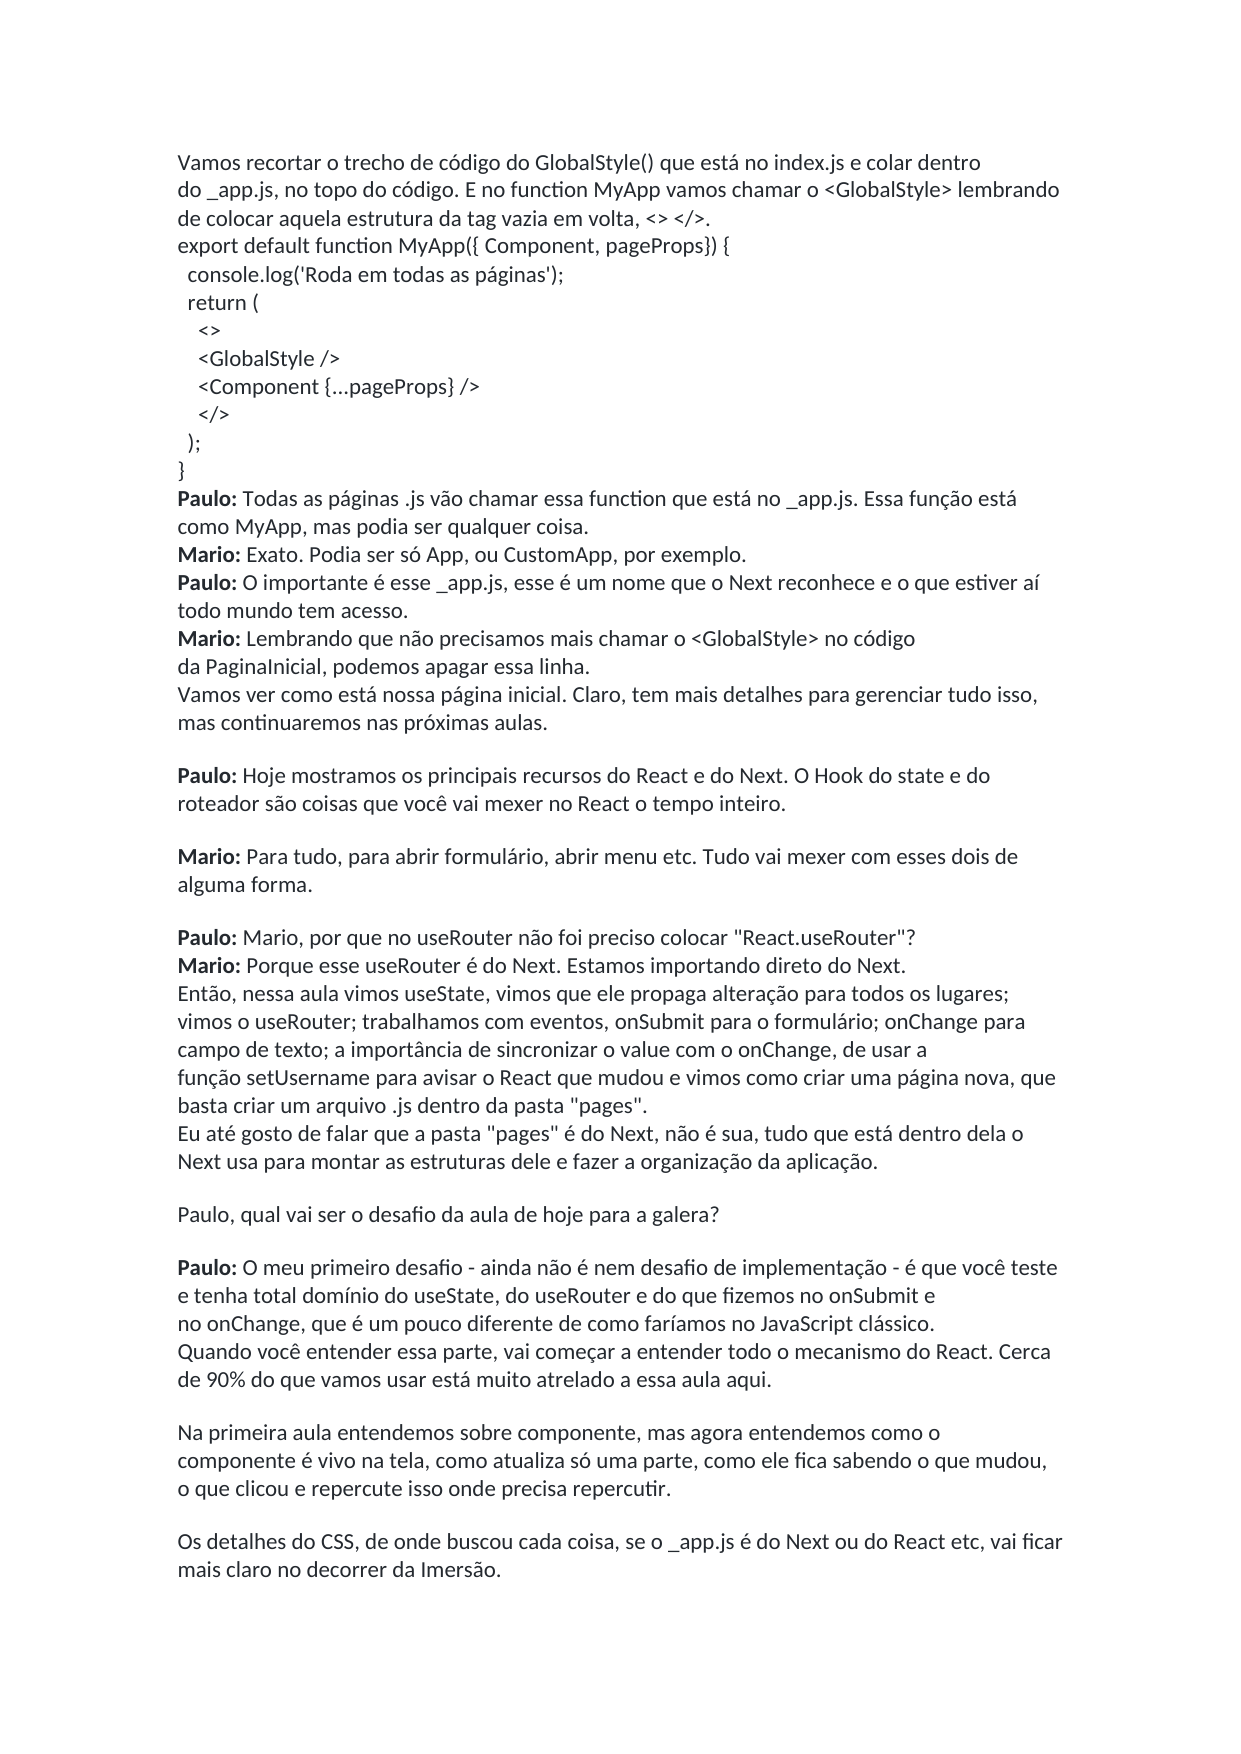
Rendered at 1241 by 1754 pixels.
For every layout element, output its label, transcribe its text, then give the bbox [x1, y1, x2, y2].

text Vamos recortar o trecho de código do GlobalStyle() que está no index.js e colar dentro do _app.js, no topo do código. E no function MyApp vamos chamar o <GlobalStyle> lembrando de colocar aquela estrutura da tag vazia em volta, <> </>. [177, 148, 1063, 232]
text Paulo: O meu primeiro desafio - ainda não é nem desafio de implementação - é que você teste e tenha total domínio do useState, do useRouter e do que fizemos no onSubmit e no onChange, que é um pouco diferente de como faríamos no JavaScript clássico. [177, 1253, 1063, 1337]
text export default function MyApp({ Component, pageProps}) { [177, 232, 1063, 260]
text <Component {...pageProps} /> [177, 372, 1063, 400]
text Paulo, qual vai ser o desafio da aula de hoje para a galera? [177, 1200, 1063, 1228]
text Paulo: O importante é esse _app.js, esse é um nome que o Next reconhece e o que estiver aí todo mundo tem acesso. [177, 568, 1063, 624]
text Na primeira aula entendemos sobre componente, mas agora entendemos como o componente é vivo na tela, como atualiza só uma parte, como ele fica sabendo o que mudou, o que clicou e repercute isso onde precisa repercutir. [177, 1418, 1063, 1502]
text Paulo: Mario, por que no useRouter não foi preciso colocar "React.useRouter"? [177, 923, 1063, 951]
text Paulo: Hoje mostramos os principais recursos do React e do Next. O Hook do state e do roteador são coisas que você vai mexer no React o tempo inteiro. [177, 761, 1063, 817]
text Paulo: Todas as páginas .js vão chamar essa function que está no _app.js. Essa função está como MyApp, mas podia ser qualquer coisa. [177, 484, 1063, 540]
text Então, nessa aula vimos useState, vimos que ele propaga alteração para todos os lugares; vimos o useRouter; trabalhamos com eventos, onSubmit para o formulário; onChange para campo de texto; a importância de sincronizar o value com o onChange, de usar a função setUsername para avisar o React que mudou e vimos como criar uma página nova, que basta criar um arquivo .js dentro da pasta "pages". [177, 979, 1063, 1119]
text } [177, 456, 1063, 484]
text Eu até gosto de falar que a pasta "pages" é do Next, não é sua, tudo que está dentro dela o Next usa para montar as estruturas dele e fazer a organização da aplicação. [177, 1119, 1063, 1175]
text Mario: Porque esse useRouter é do Next. Estamos importando direto do Next. [177, 951, 1063, 979]
text Quando você entender essa parte, vai começar a entender todo o mecanismo do React. Cerca de 90% do que vamos usar está muito atrelado a essa aula aqui. [177, 1337, 1063, 1393]
text ); [177, 428, 1063, 456]
text <GlobalStyle /> [177, 344, 1063, 372]
text console.log('Roda em todas as páginas'); [177, 260, 1063, 288]
text </> [177, 400, 1063, 428]
text Os detalhes do CSS, de onde buscou cada coisa, se o _app.js é do Next ou do React etc, vai ficar mais claro no decorrer da Imersão. [177, 1527, 1063, 1583]
text Mario: Para tudo, para abrir formulário, abrir menu etc. Tudo vai mexer com esses dois de alguma forma. [177, 842, 1063, 898]
text <> [177, 316, 1063, 344]
text Vamos ver como está nossa página inicial. Claro, tem mais detalhes para gerenciar tudo isso, mas continuaremos nas próximas aulas. [177, 680, 1063, 736]
text return ( [177, 288, 1063, 316]
text Mario: Lembrando que não precisamos mais chamar o <GlobalStyle> no código da PaginaInicial, podemos apagar essa linha. [177, 624, 1063, 680]
text Mario: Exato. Podia ser só App, ou CustomApp, por exemplo. [177, 540, 1063, 568]
